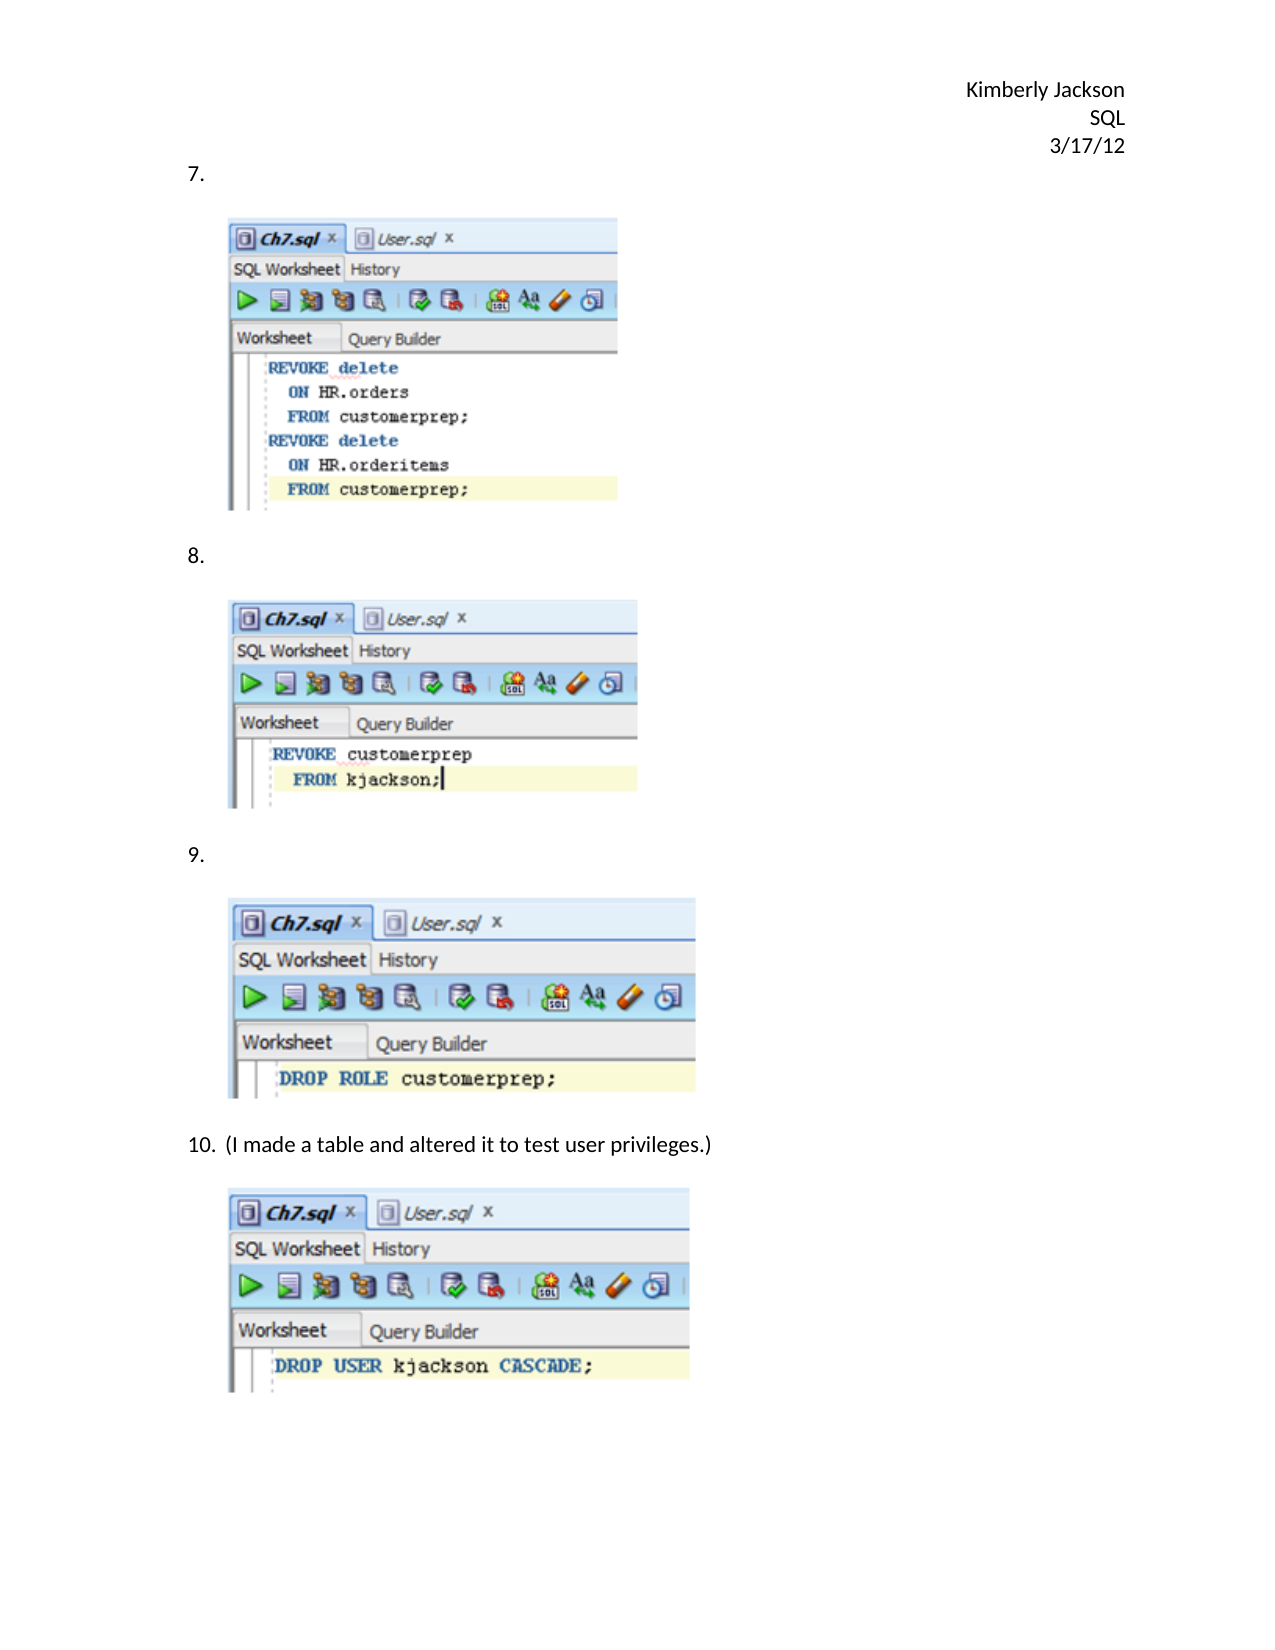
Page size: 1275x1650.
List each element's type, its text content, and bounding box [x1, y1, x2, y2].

picture [225, 597, 641, 812]
picture [225, 895, 699, 1102]
picture [225, 215, 621, 514]
picture [225, 1186, 693, 1396]
